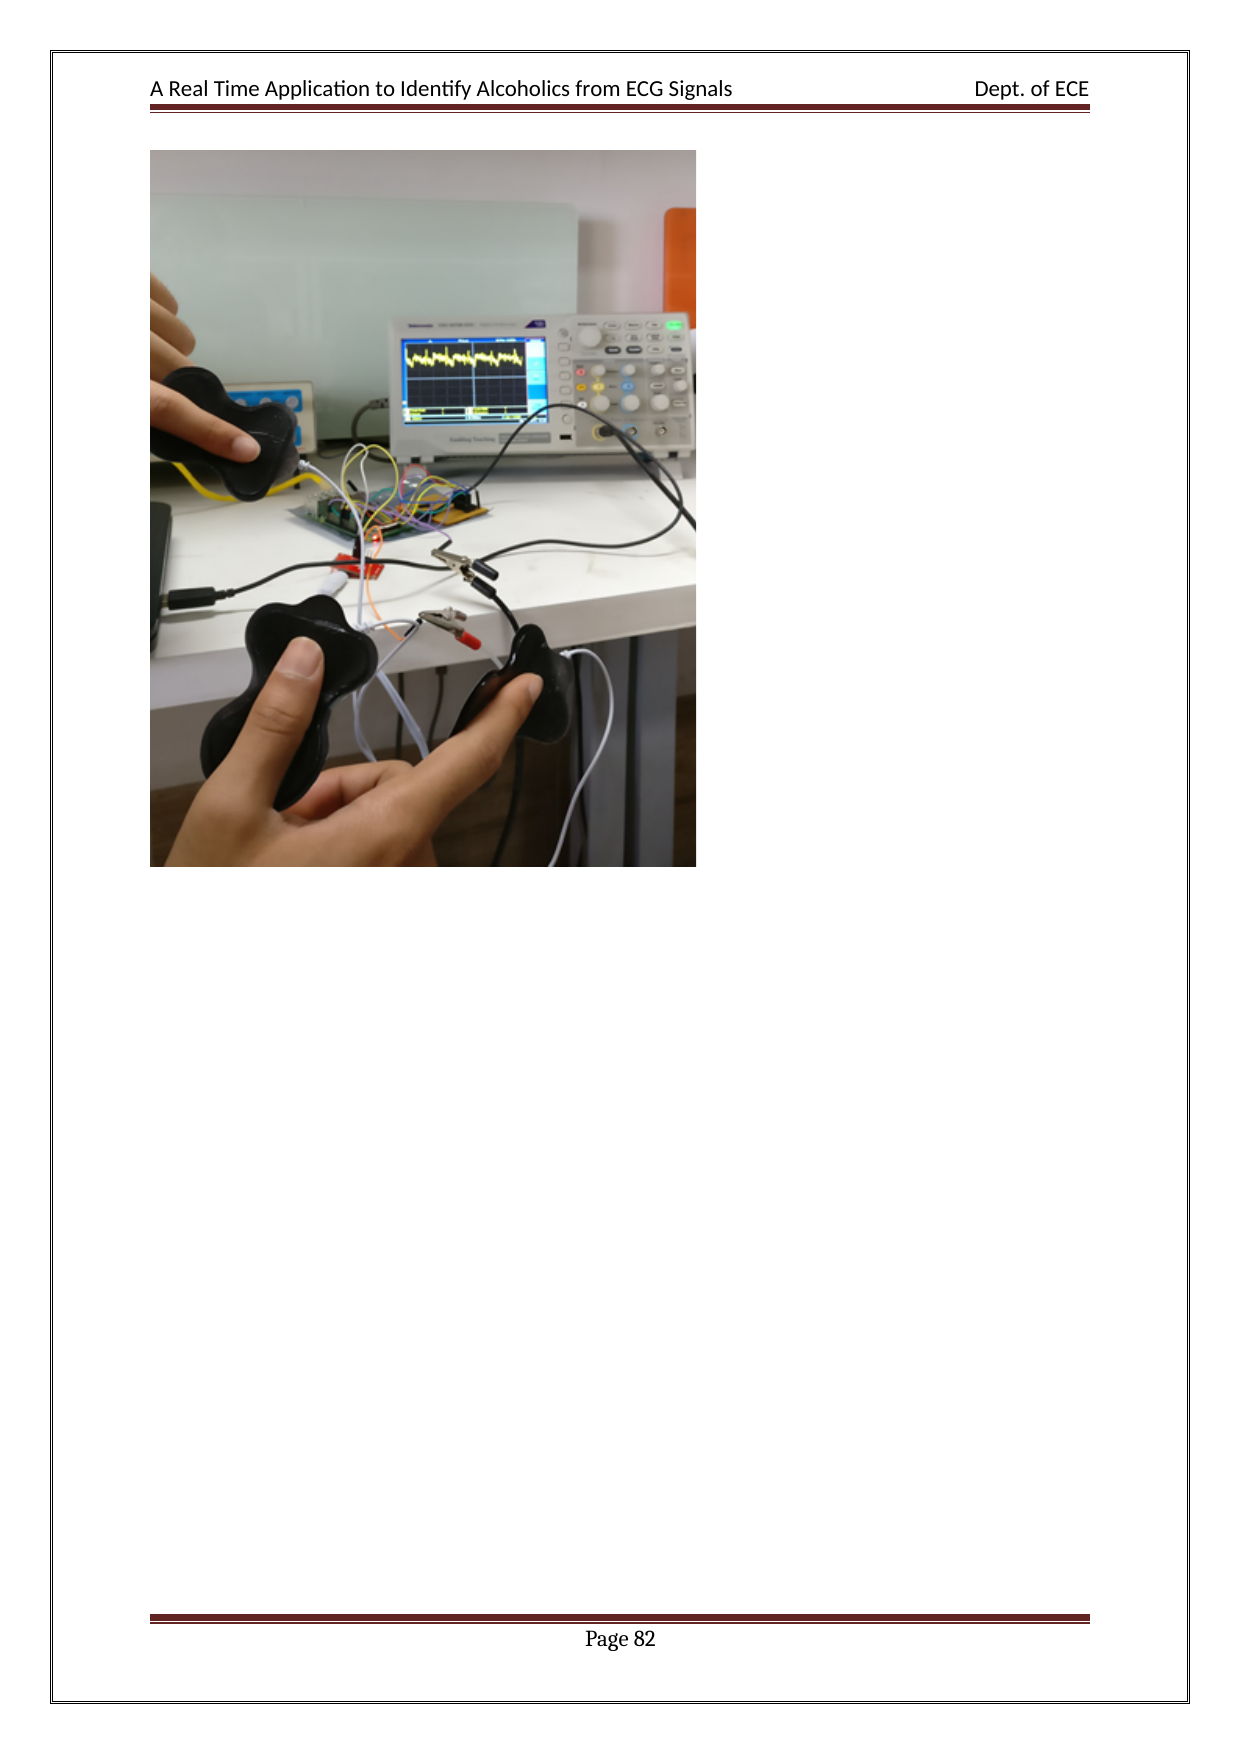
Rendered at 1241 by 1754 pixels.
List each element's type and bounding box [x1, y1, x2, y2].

picture [150, 150, 697, 867]
